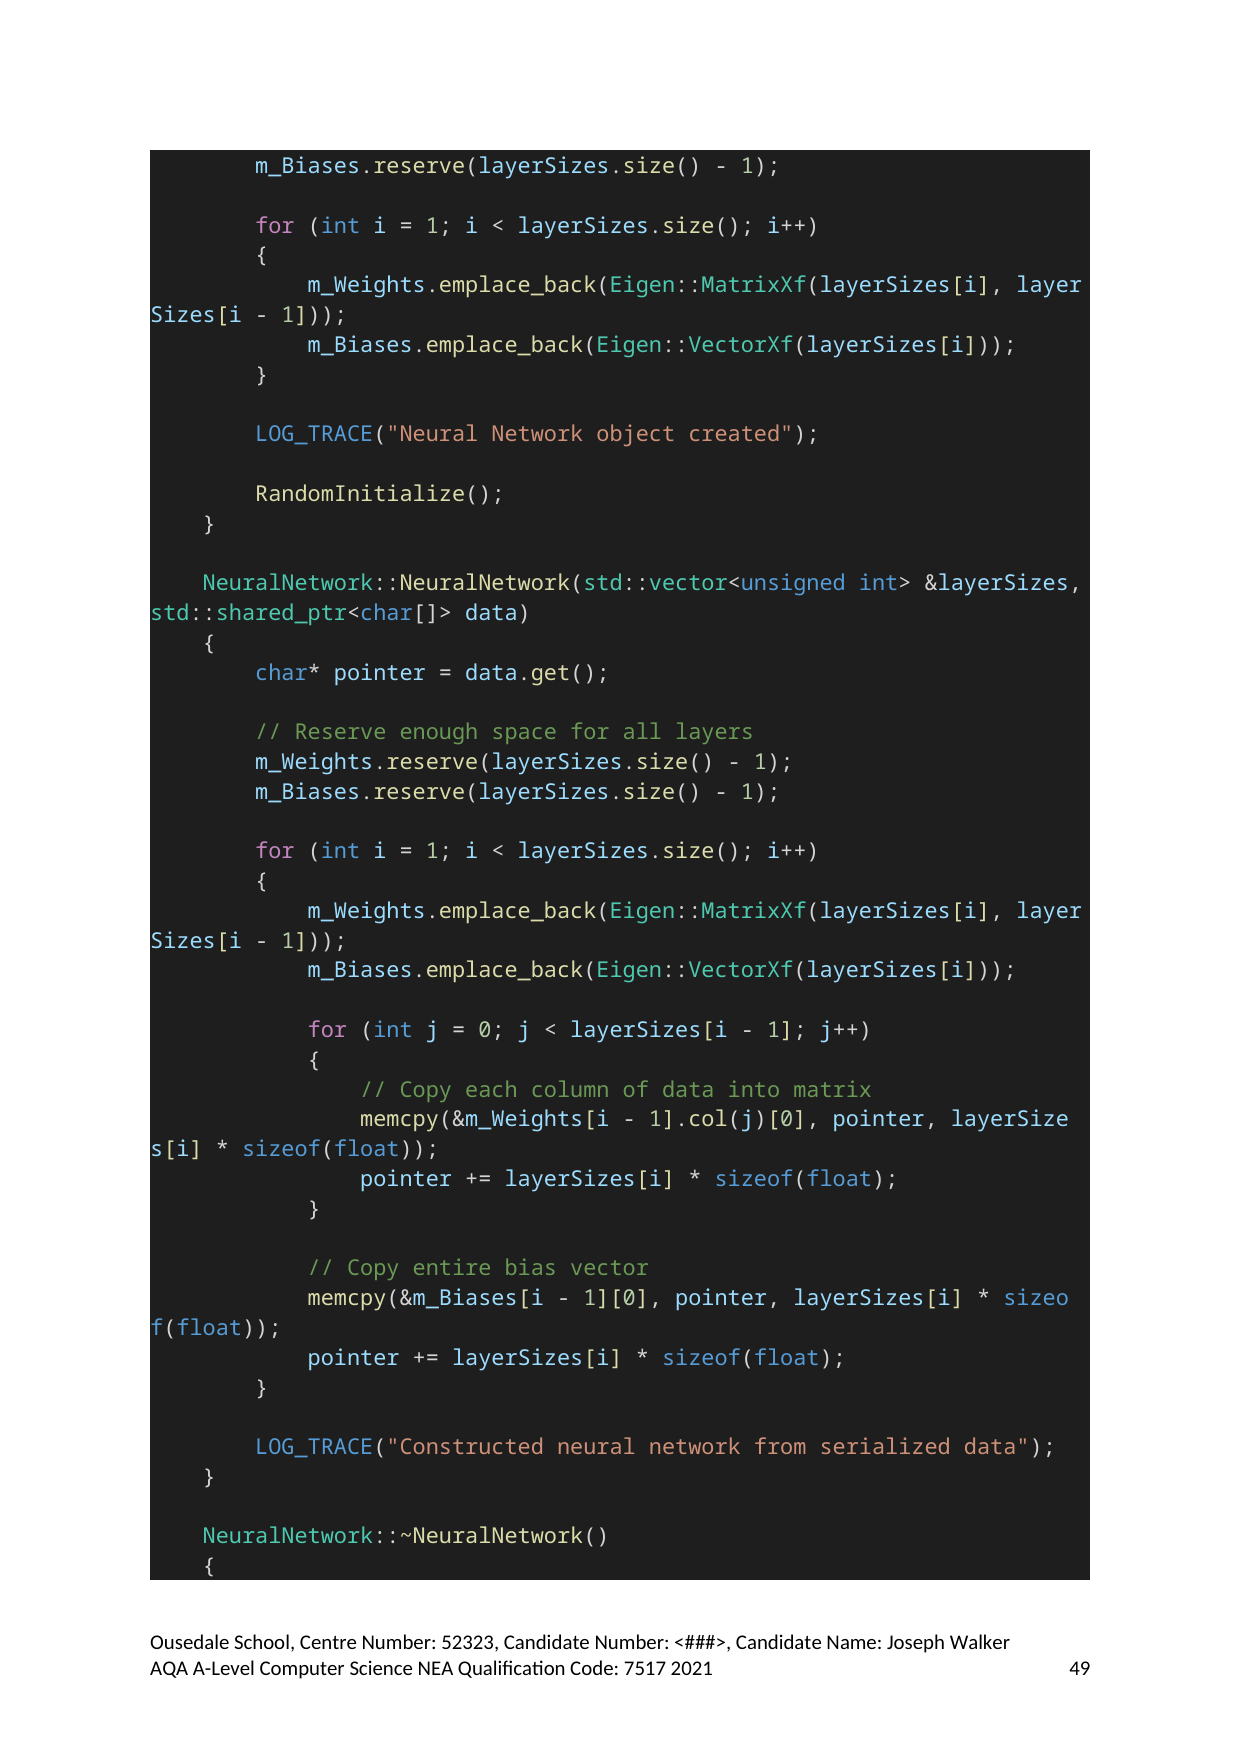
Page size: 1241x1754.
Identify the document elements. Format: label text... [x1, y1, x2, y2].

text { [150, 1550, 1090, 1580]
text memcpy(&m_Weights[i - 1].col(j)[0], pointer, layerSizes[i] * sizeof(float)); [150, 1103, 1090, 1163]
text m_Biases.emplace_back(Eigen::VectorXf(layerSizes[i])); [150, 329, 1090, 358]
text m_Biases.reserve(layerSizes.size() - 1); [150, 150, 1090, 180]
text // Reserve enough space for all layers [150, 716, 1090, 746]
text memcpy(&m_Biases[i - 1][0], pointer, layerSizes[i] * sizeof(float)); [150, 1282, 1090, 1342]
text pointer += layerSizes[i] * sizeof(float); [150, 1342, 1090, 1371]
text } [150, 1193, 1090, 1222]
text // Copy entire bias vector [150, 1252, 1090, 1282]
text { [150, 1044, 1090, 1073]
text m_Weights.emplace_back(Eigen::MatrixXf(layerSizes[i], layerSizes[i - 1])); [150, 895, 1090, 954]
text LOG_TRACE("Neural Network object created"); [150, 418, 1090, 448]
text m_Biases.emplace_back(Eigen::VectorXf(layerSizes[i])); [150, 954, 1090, 984]
text } [150, 507, 1090, 537]
text } [150, 358, 1090, 388]
text for (int i = 1; i < layerSizes.size(); i++) [150, 835, 1090, 865]
text { [150, 239, 1090, 269]
text LOG_TRACE("Constructed neural network from serialized data"); [150, 1431, 1090, 1461]
text } [150, 1461, 1090, 1491]
text for (int i = 1; i < layerSizes.size(); i++) [150, 209, 1090, 239]
text m_Weights.emplace_back(Eigen::MatrixXf(layerSizes[i], layerSizes[i - 1])); [150, 269, 1090, 329]
text NeuralNetwork::NeuralNetwork(std::vector<unsigned int> &layerSizes, std::shared_ptr<char[]> data) [150, 567, 1090, 627]
text pointer += layerSizes[i] * sizeof(float); [150, 1163, 1090, 1193]
text { [150, 865, 1090, 895]
text RandomInitialize(); [150, 478, 1090, 507]
text { [150, 627, 1090, 656]
text m_Weights.reserve(layerSizes.size() - 1); [150, 746, 1090, 776]
text NeuralNetwork::~NeuralNetwork() [150, 1520, 1090, 1550]
text char* pointer = data.get(); [150, 656, 1090, 686]
text // Copy each column of data into matrix [150, 1073, 1090, 1103]
text } [150, 1371, 1090, 1401]
text for (int j = 0; j < layerSizes[i - 1]; j++) [150, 1014, 1090, 1044]
text m_Biases.reserve(layerSizes.size() - 1); [150, 776, 1090, 805]
